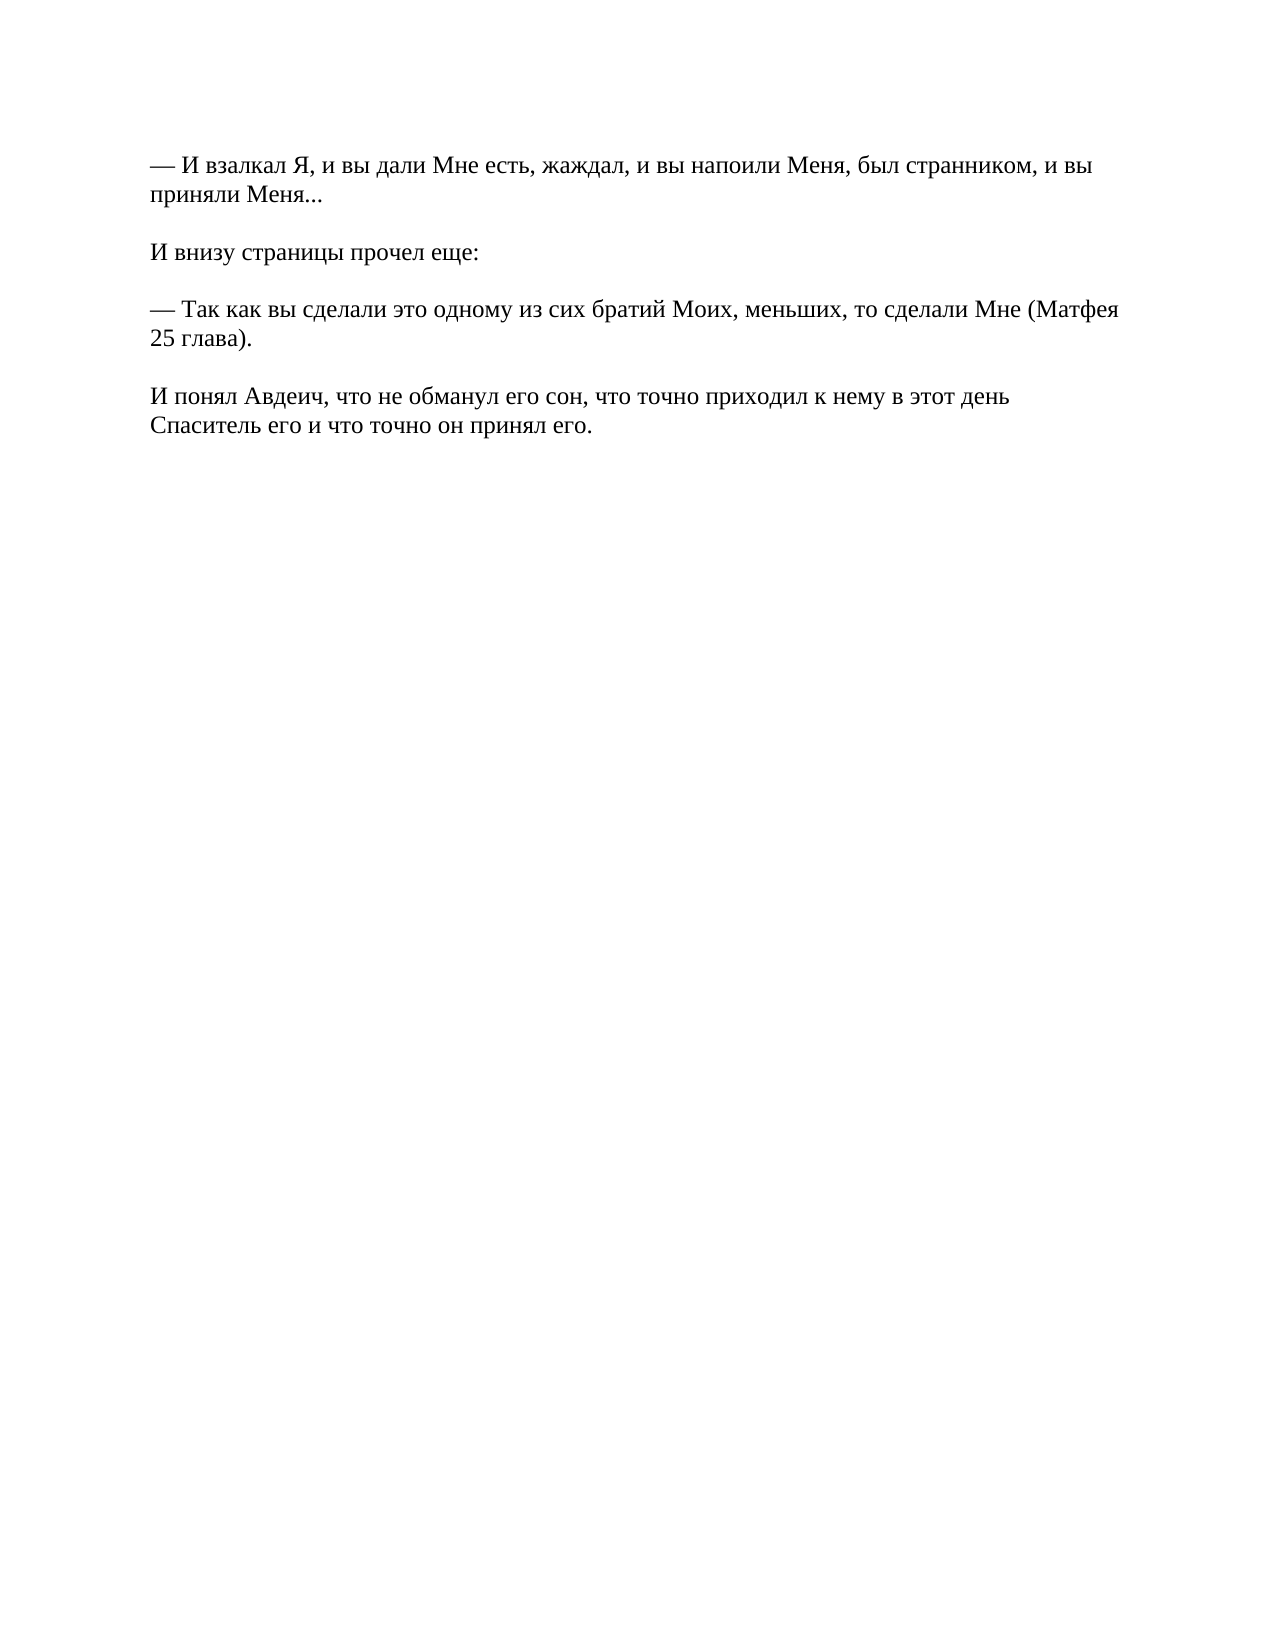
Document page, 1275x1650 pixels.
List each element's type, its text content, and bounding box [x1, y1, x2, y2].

text И внизу страницы прочел еще: [150, 237, 1125, 265]
text — И взалкал Я, и вы дали Мне есть, жаждал, и вы напоили Меня, был странником, и вы приняли Меня... [150, 150, 1125, 207]
text И понял Авдеич, что не обманул его сон, что точно приходил к нему в этот день Спаситель его и что точно он принял его. [150, 381, 1125, 439]
text — Так как вы сделали это одному из сих братий Моих, меньших, то сделали Мне (Матфея 25 глава). [150, 294, 1125, 352]
